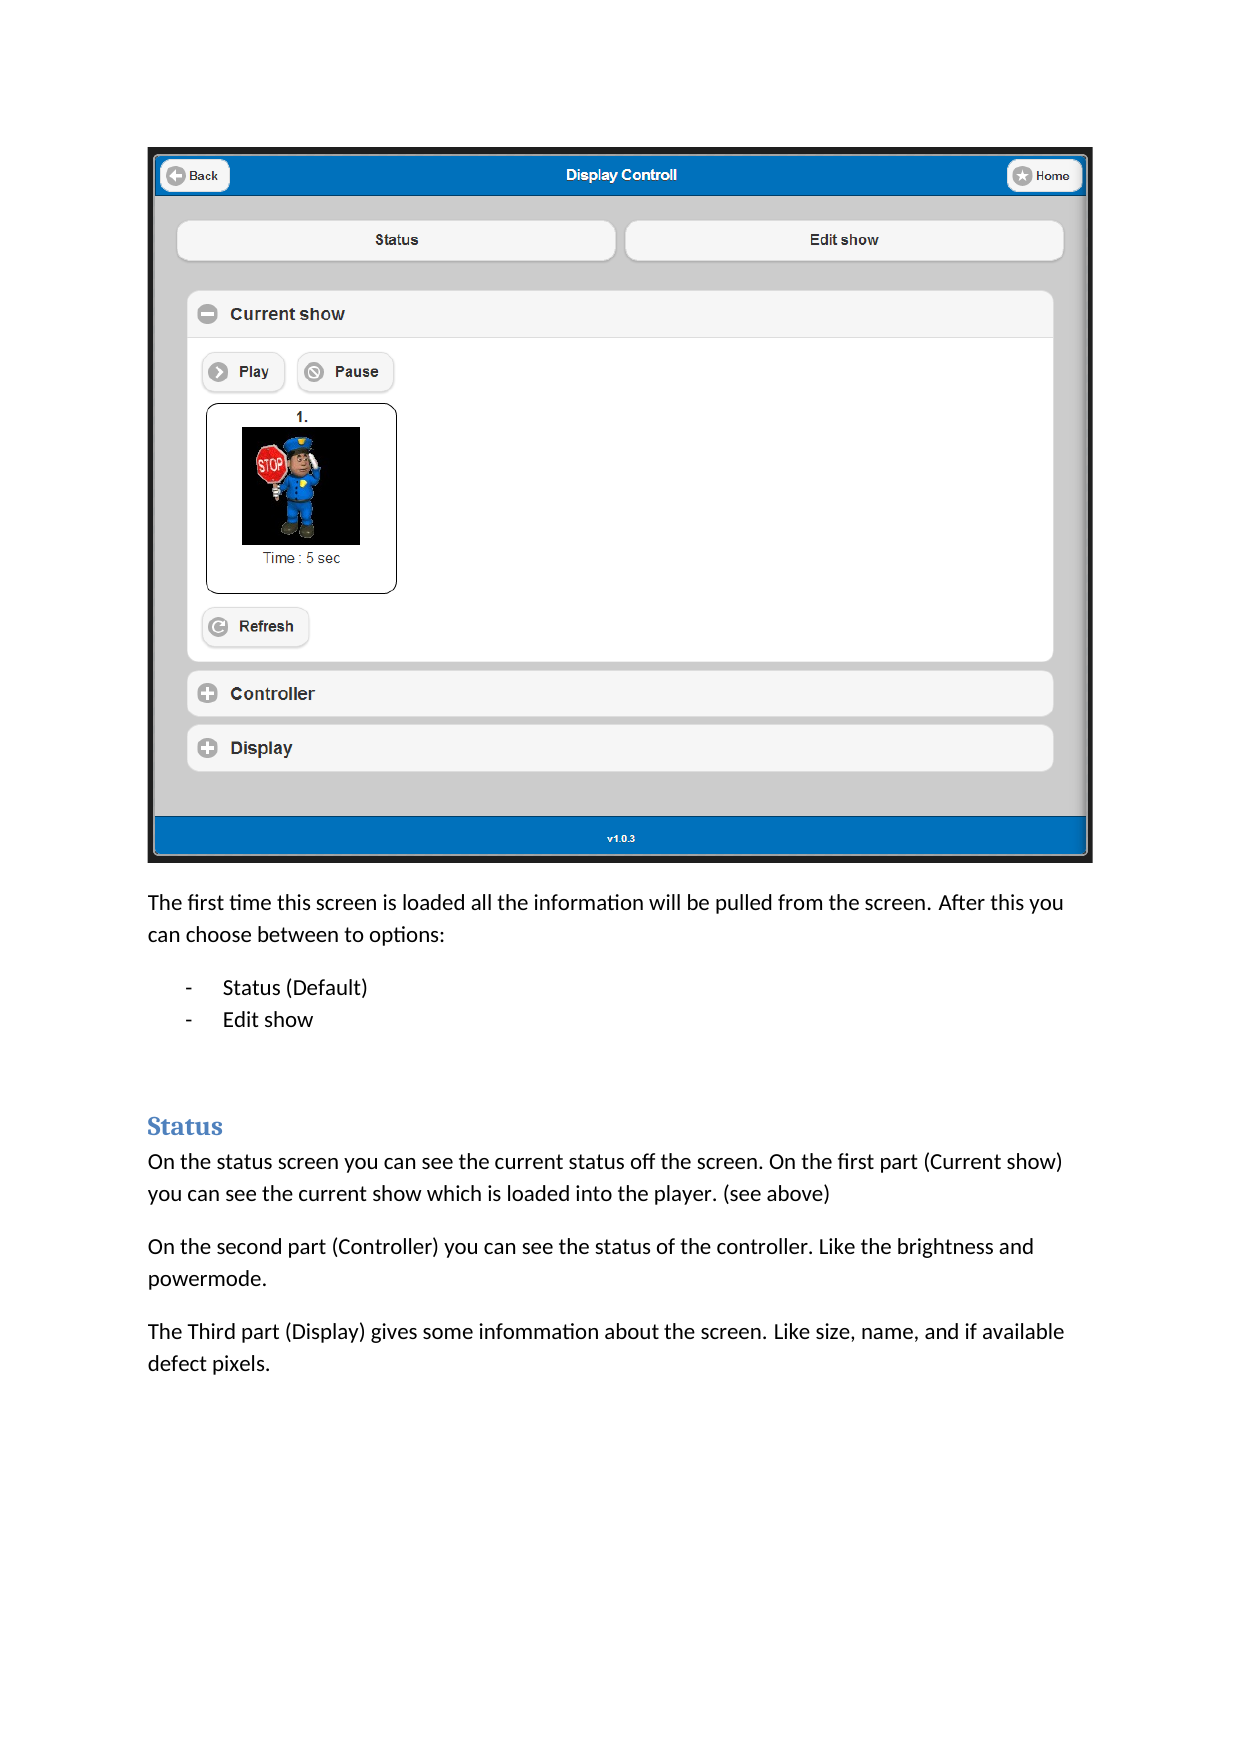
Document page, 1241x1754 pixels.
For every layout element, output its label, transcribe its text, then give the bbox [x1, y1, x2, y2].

text On the second part (Controller) you can see the status of the controller. Like the brightness and powermode. [148, 1232, 1093, 1292]
list Status (Default) [185, 973, 1093, 1001]
list Edit show [185, 1005, 1093, 1033]
subtitle Status [148, 1111, 1093, 1142]
text The Third part (Display) gives some infommation about the screen. Like size, name, and if available defect pixels. [148, 1317, 1093, 1378]
picture [147, 147, 1093, 863]
text On the status screen you can see the current status off the screen. On the first part (Current show) you can see the current show which is loaded into the player. (see above) [148, 1147, 1093, 1207]
text The first time this screen is loaded all the information will be pulled from the screen. After this you can choose between to options: [148, 888, 1093, 948]
